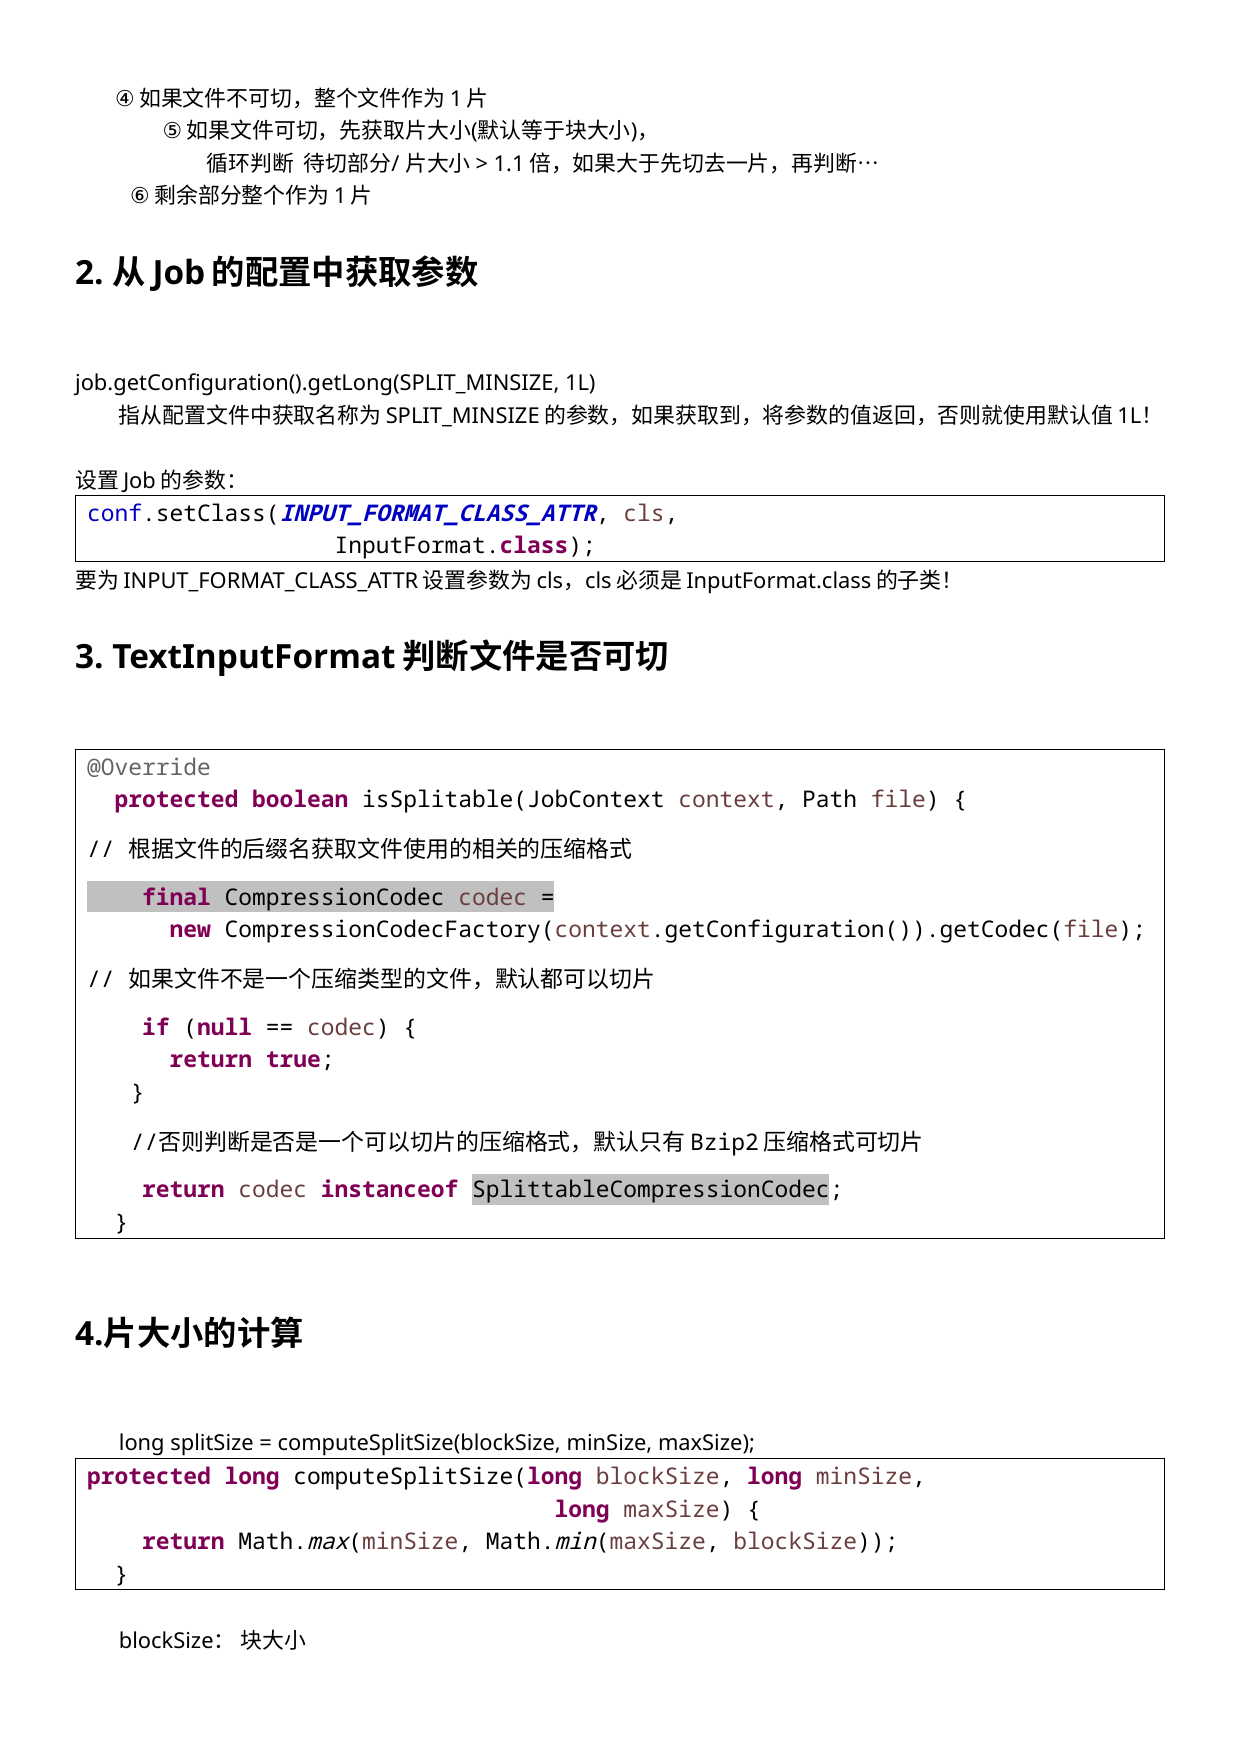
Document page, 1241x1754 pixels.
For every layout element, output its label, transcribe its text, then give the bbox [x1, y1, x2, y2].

text blockSize： 块大小 [75, 1623, 1165, 1655]
table_header protected long computeSplitSize(long blockSize, long minSize, long maxSize) { return Math.max(minSize, Math.min(maxSize, blockSize)); } [76, 1459, 1164, 1589]
text 设置Job的参数： [75, 463, 1165, 495]
text ⑤如果文件可切，先获取片大小(默认等于块大小)， [75, 113, 1165, 146]
table_header conf.setClass(INPUT_FORMAT_CLASS_ATTR, cls, InputFormat.class); [76, 496, 1164, 561]
text 指从配置文件中获取名称为SPLIT_MINSIZE的参数，如果获取到，将参数的值返回，否则就使用默认值1L！ [75, 398, 1165, 430]
text 循环判断 待切部分/ 片大小 > 1.1倍，如果大于先切去一片，再判断… [75, 146, 1165, 178]
subtitle 4.片大小的计算 [75, 1298, 1165, 1363]
subtitle 3. TextInputFormat判断文件是否可切 [75, 622, 1165, 687]
subtitle 2. 从Job的配置中获取参数 [75, 238, 1165, 303]
text ⑥剩余部分整个作为1片 [75, 178, 1165, 211]
text job.getConfiguration().getLong(SPLIT_MINSIZE, 1L) [75, 365, 1165, 398]
text 要为INPUT_FORMAT_CLASS_ATTR设置参数为cls，cls必须是InputFormat.class的子类！ [75, 562, 1165, 595]
table_header @Override protected boolean isSplitable(JobContext context, Path file) { // 根据文件的后缀名获取文件使用的相关的压缩格式 final CompressionCodec codec = new CompressionCodecFactory(context.getConfiguration()).getCodec(file); // 如果文件不是一个压缩类型的文件，默认都可以切片 if (null == codec) { return true; } //否则判断是否是一个可以切片的压缩格式，默认只有Bzip2压缩格式可切片 return codec instanceof SplittableCompressionCodec; } [76, 750, 1164, 1238]
text long splitSize = computeSplitSize(blockSize, minSize, maxSize); [75, 1426, 1165, 1458]
text ④如果文件不可切，整个文件作为1片 [75, 81, 1165, 113]
